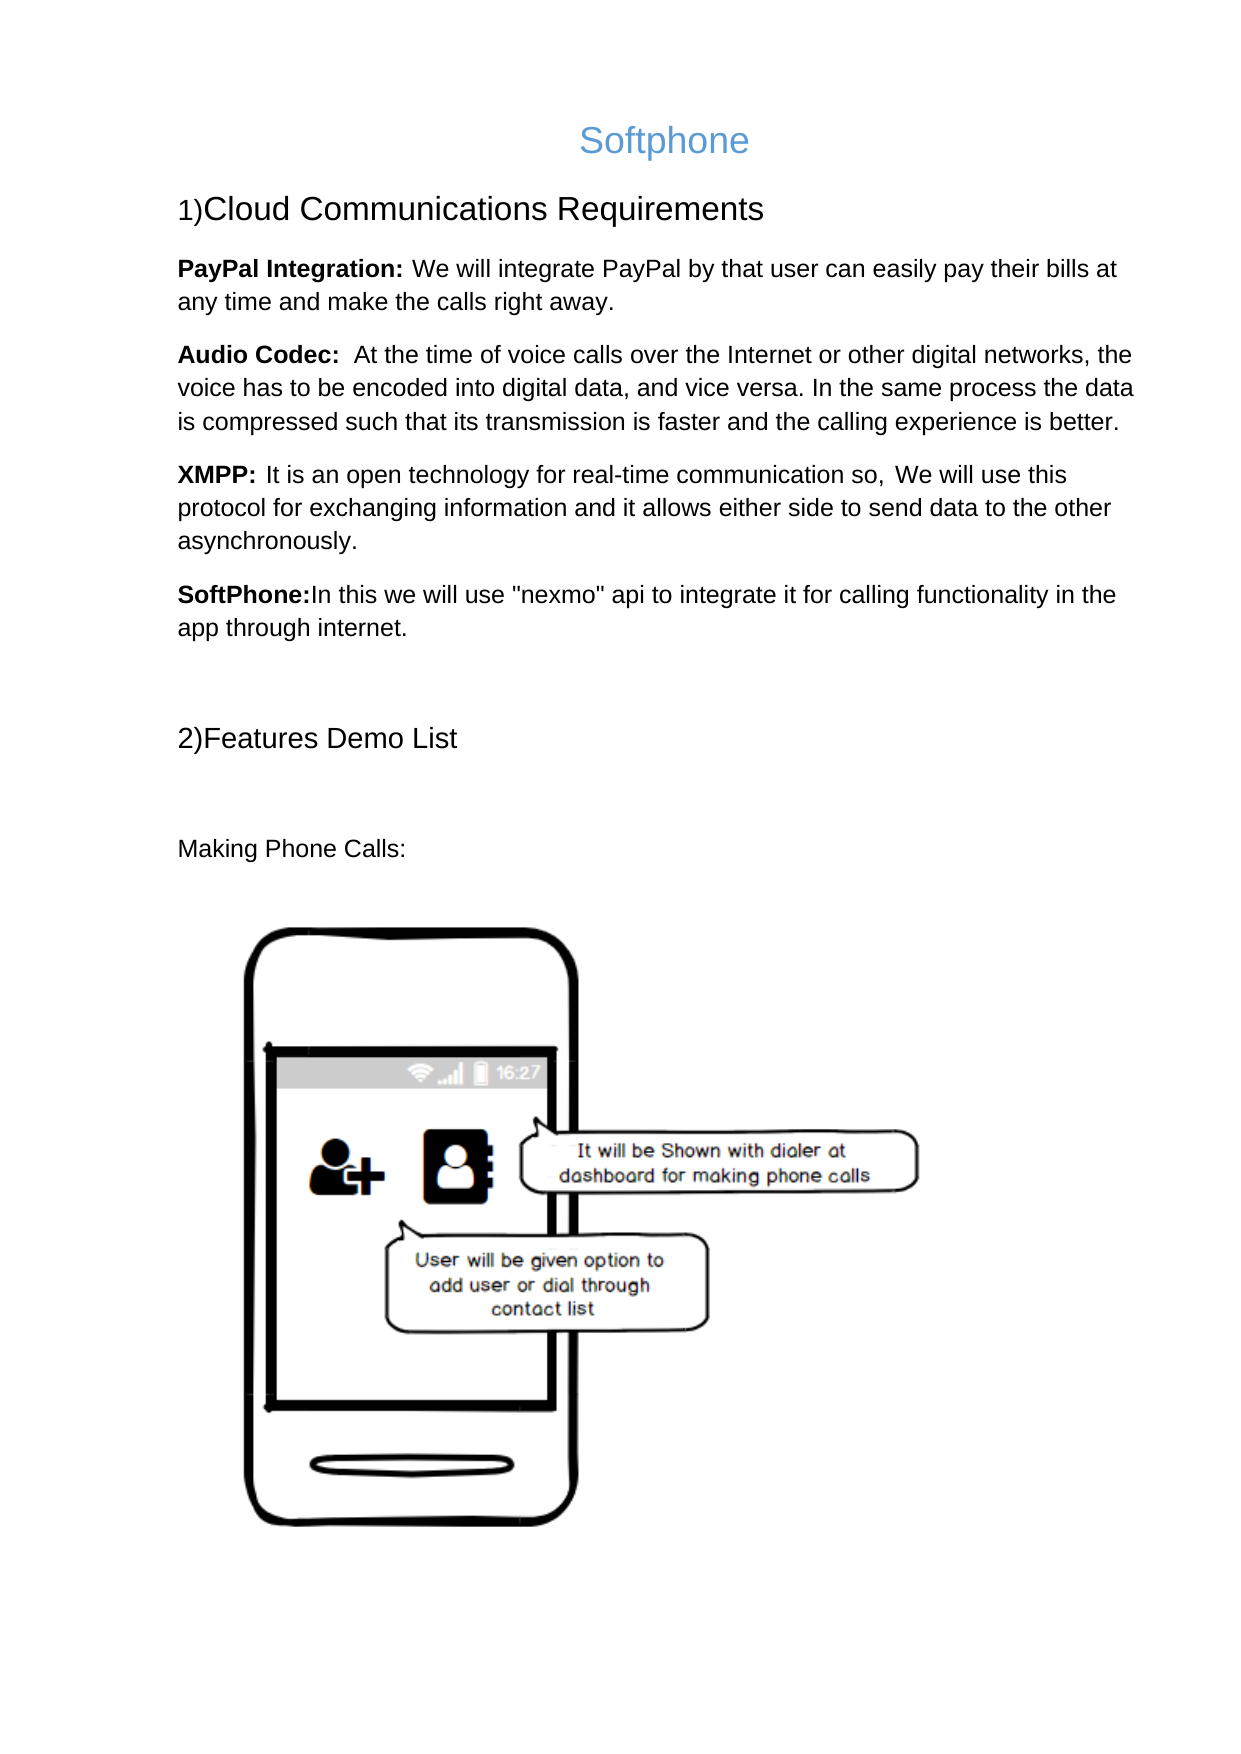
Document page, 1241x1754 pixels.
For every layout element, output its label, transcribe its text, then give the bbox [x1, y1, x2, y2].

picture [177, 888, 957, 1563]
text 1)Cloud Communications Requirements [177, 188, 1152, 227]
text Making Phone Calls: [177, 834, 1152, 863]
text XMPP: It is an open technology for real-time communication so, We will use this protocol for exchanging information and it allows either side to send data to the other asynchronously. [177, 460, 1152, 555]
text 2)Features Demo List [177, 721, 1152, 754]
text PayPal Integration: We will integrate PayPal by that user can easily pay their bills at any time and make the calls right away. [177, 253, 1152, 315]
text Audio Codec: At the time of voice calls over the Internet or other digital networks, the voice has to be encoded into digital data, and vice versa. In the same process the data is compressed such that its transmission is faster and the calling experience is better. [177, 340, 1152, 435]
text Softphone [177, 118, 1152, 161]
text SoftPhone:In this we will use "nexmo" api to integrate it for calling functionality in the app through internet. [177, 580, 1152, 642]
